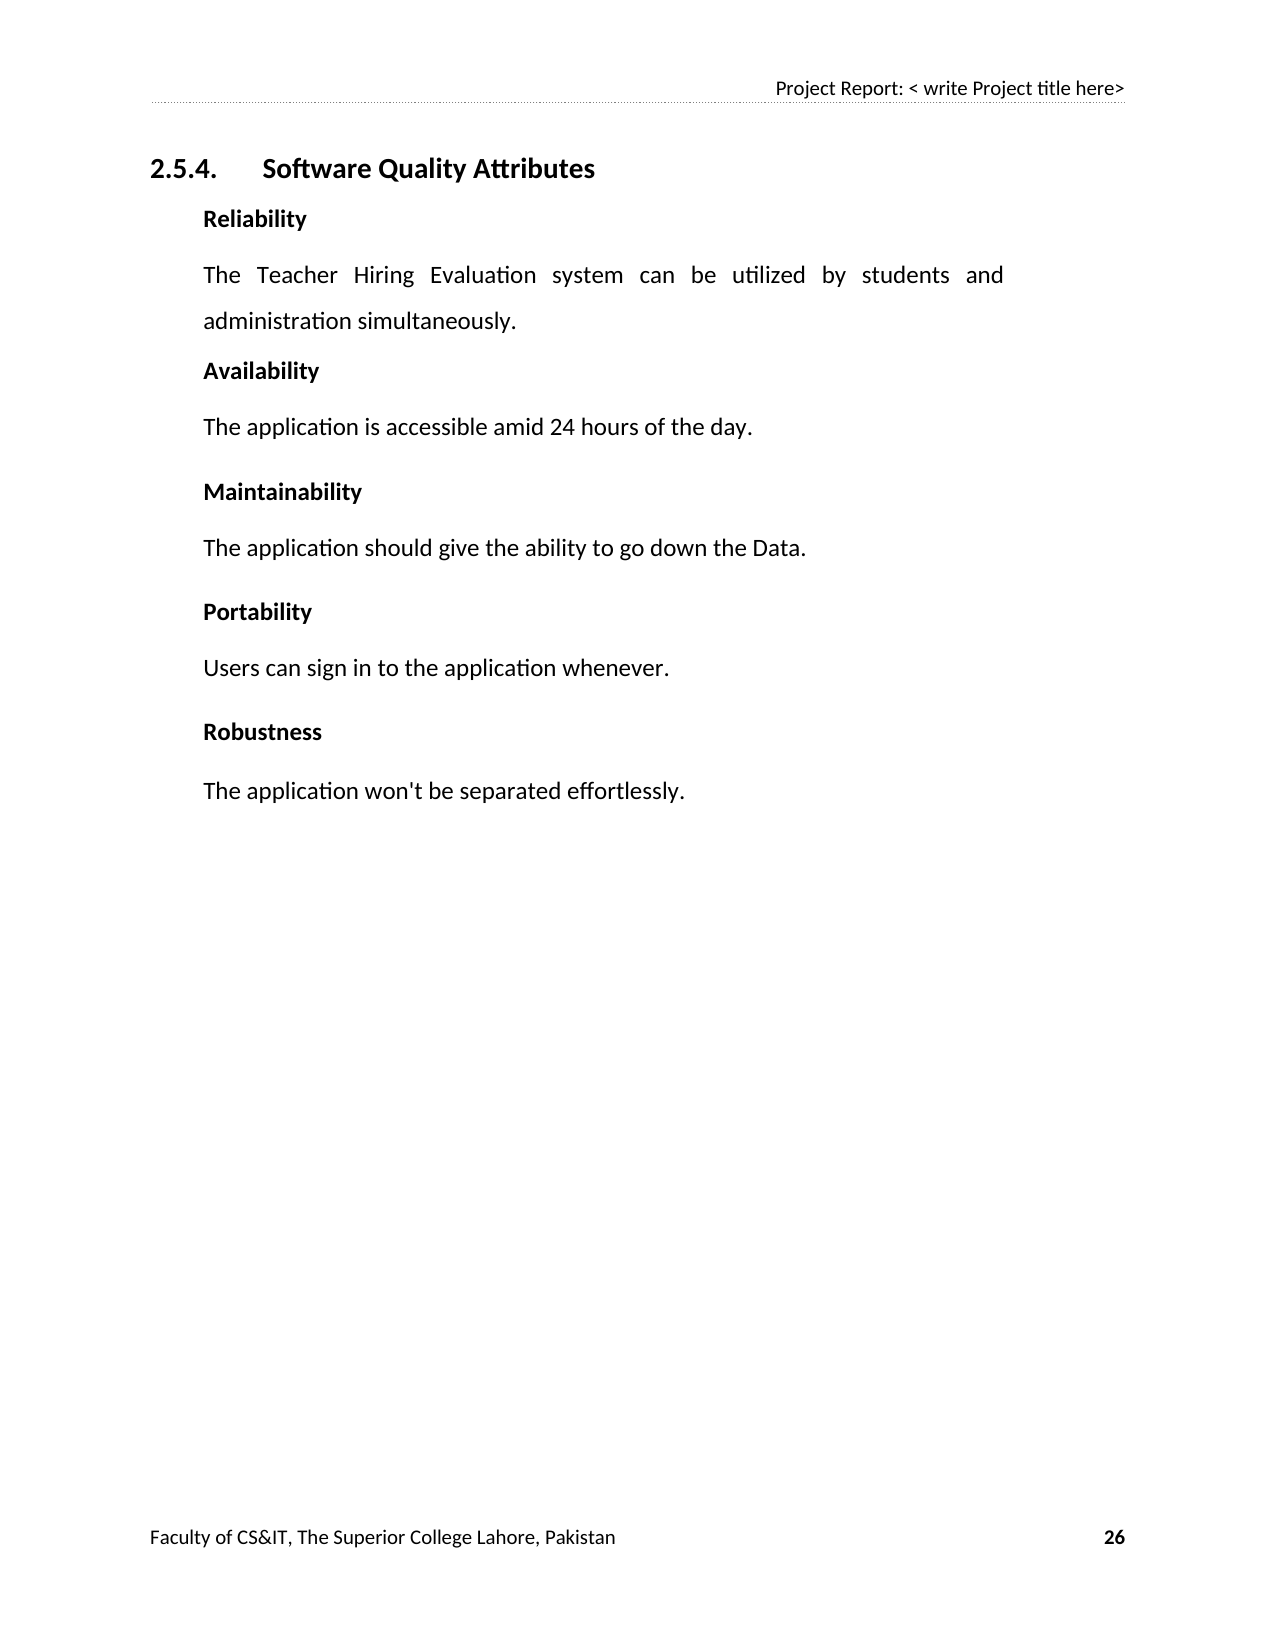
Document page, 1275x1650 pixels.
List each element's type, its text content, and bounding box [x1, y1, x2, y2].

subtitle Software Quality Attributes [150, 150, 1125, 186]
text Reliability [203, 203, 1125, 234]
text The application should give the ability to go down the Data. [203, 532, 1006, 562]
text Maintainability [203, 476, 1125, 506]
text Portability [203, 596, 1125, 627]
text Availability [203, 355, 1125, 386]
text The application won't be separated effortlessly. [203, 775, 1006, 806]
text The application is accessible amid 24 hours of the day. [203, 411, 1006, 442]
text Users can sign in to the application whenever. [203, 652, 1006, 683]
text Robustness [203, 717, 1125, 747]
text The Teacher Hiring Evaluation system can be utilized by students and administration simultaneously. [203, 259, 1006, 336]
